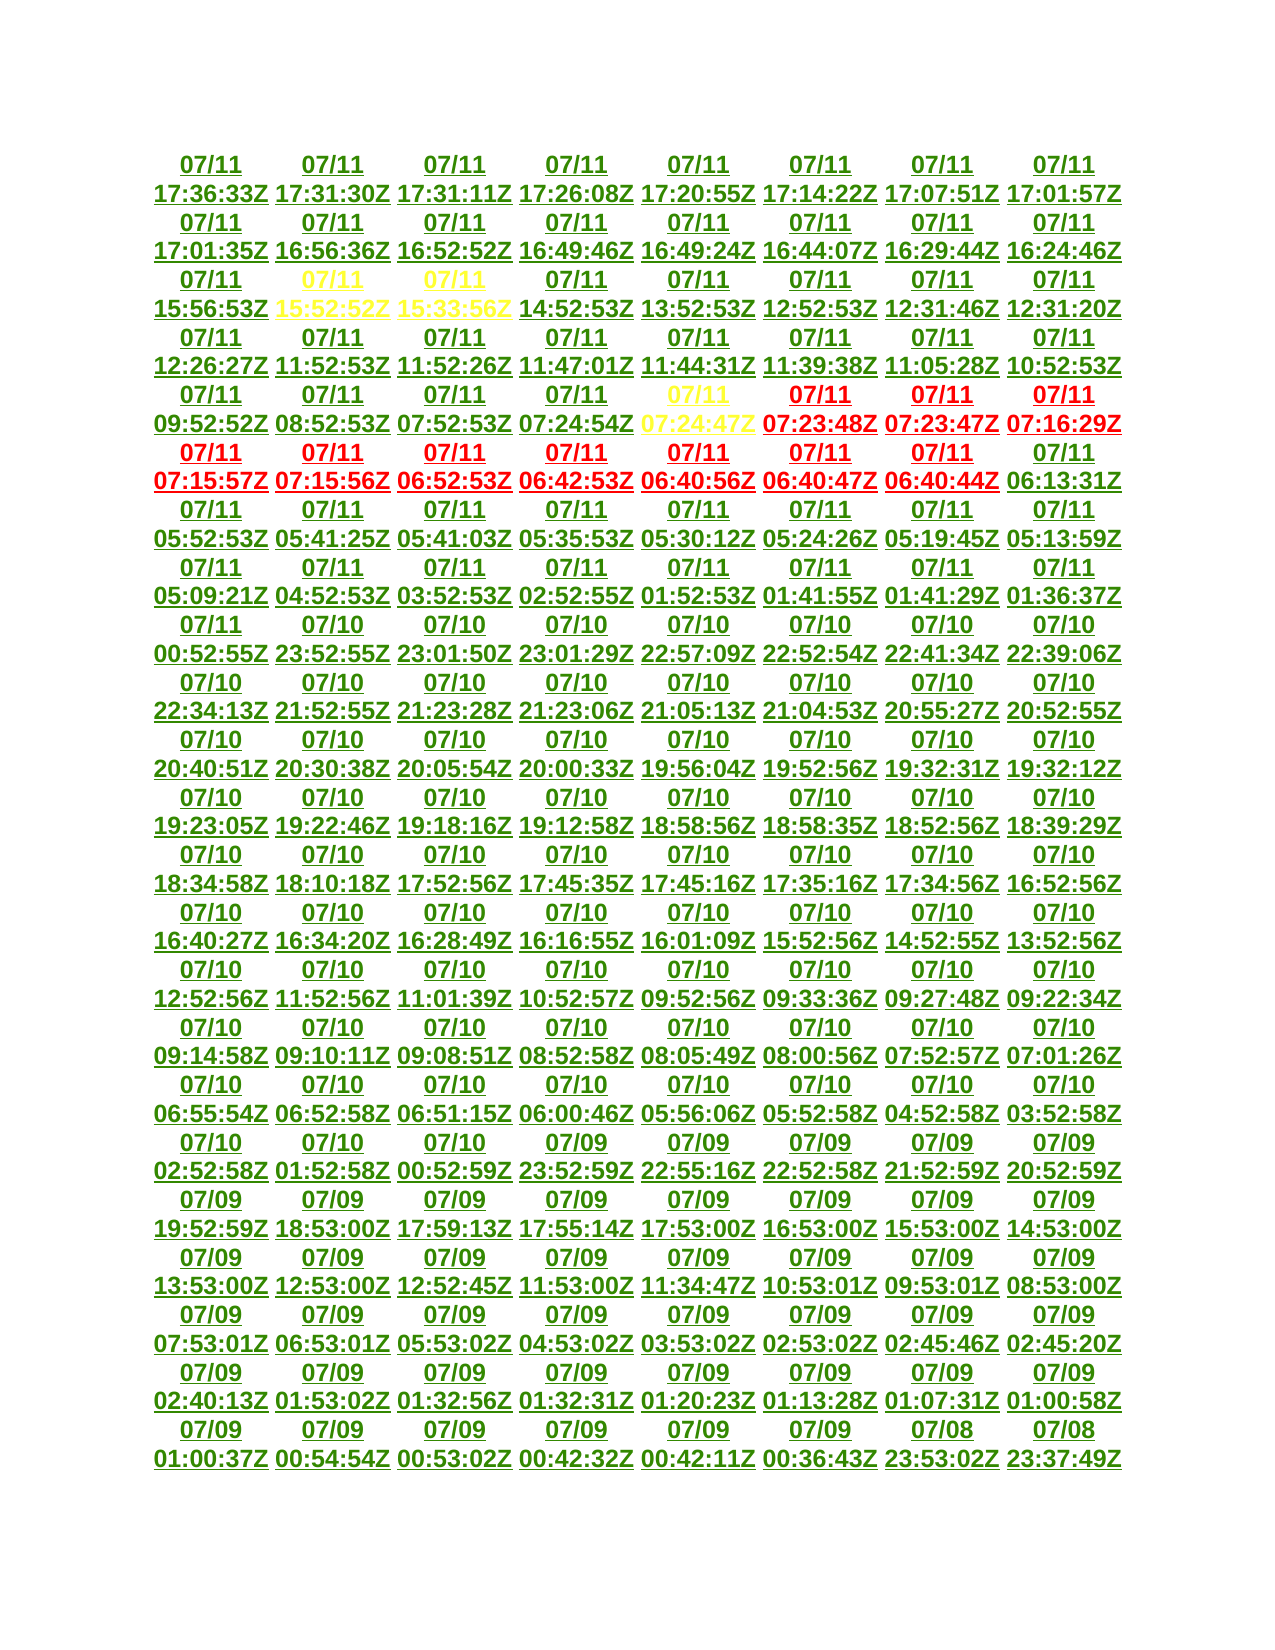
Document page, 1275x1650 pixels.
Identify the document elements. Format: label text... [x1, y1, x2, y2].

table_cell 07/11 04:52:53Z [272, 553, 394, 610]
table_cell 07/09 12:53:00Z [272, 1243, 394, 1300]
table_cell 07/10 10:52:57Z [516, 955, 637, 1012]
table_cell 07/09 01:13:28Z [759, 1358, 881, 1415]
table_cell 07/11 17:26:08Z [516, 150, 637, 207]
table_cell 07/11 06:52:53Z [394, 438, 516, 495]
table_cell 07/10 02:52:58Z [150, 1128, 272, 1185]
table_cell 07/10 09:14:58Z [150, 1013, 272, 1070]
table_cell 07/09 17:59:13Z [394, 1185, 516, 1242]
table_cell 07/11 08:52:53Z [272, 380, 394, 437]
table_cell 07/10 18:58:56Z [638, 783, 759, 840]
table_cell 07/11 17:31:30Z [272, 150, 394, 207]
table_cell 07/10 22:52:54Z [759, 610, 881, 667]
table_cell 07/09 22:55:16Z [638, 1128, 759, 1185]
table_cell 07/09 21:52:59Z [881, 1128, 1003, 1185]
table_cell 07/11 17:01:57Z [1003, 150, 1125, 207]
table_cell 07/10 09:10:11Z [272, 1013, 394, 1070]
table_cell 07/11 16:56:36Z [272, 208, 394, 265]
table_cell 07/10 08:00:56Z [759, 1013, 881, 1070]
table_cell 07/10 19:32:12Z [1003, 725, 1125, 782]
table_cell 07/10 21:05:13Z [638, 668, 759, 725]
table_cell 07/10 09:08:51Z [394, 1013, 516, 1070]
table_cell 07/11 05:30:12Z [638, 495, 759, 552]
table_cell 07/11 05:13:59Z [1003, 495, 1125, 552]
table_cell 07/11 15:33:56Z [394, 265, 516, 322]
table_cell 07/10 19:22:46Z [272, 783, 394, 840]
table_cell 07/11 12:26:27Z [150, 323, 272, 380]
table_cell 07/09 17:55:14Z [516, 1185, 637, 1242]
table_cell 07/10 22:34:13Z [150, 668, 272, 725]
table_cell 07/11 06:40:56Z [638, 438, 759, 495]
table_cell 07/10 12:52:56Z [150, 955, 272, 1012]
table_cell 07/11 17:20:55Z [638, 150, 759, 207]
table_cell 07/10 17:45:16Z [638, 840, 759, 897]
table_cell 07/11 09:52:52Z [150, 380, 272, 437]
table_cell 07/10 16:01:09Z [638, 898, 759, 955]
table_cell 07/09 01:00:37Z [150, 1415, 272, 1472]
table_cell 07/11 03:52:53Z [394, 553, 516, 610]
table_cell 07/09 11:53:00Z [516, 1243, 637, 1300]
table_cell 07/11 07:15:56Z [272, 438, 394, 495]
table_cell 07/10 18:10:18Z [272, 840, 394, 897]
table_cell 07/10 05:52:58Z [759, 1070, 881, 1127]
table_cell 07/11 01:52:53Z [638, 553, 759, 610]
table_cell 07/11 12:31:20Z [1003, 265, 1125, 322]
table_cell 07/11 16:24:46Z [1003, 208, 1125, 265]
table_cell 07/11 12:52:53Z [759, 265, 881, 322]
table_cell 07/11 06:40:47Z [759, 438, 881, 495]
table_cell 07/10 18:34:58Z [150, 840, 272, 897]
table_cell 07/10 15:52:56Z [759, 898, 881, 955]
table_cell 07/09 00:42:11Z [638, 1415, 759, 1472]
table_cell 07/10 06:00:46Z [516, 1070, 637, 1127]
table_cell 07/10 23:01:29Z [516, 610, 637, 667]
table_cell 07/11 05:41:25Z [272, 495, 394, 552]
table_cell 07/09 01:32:31Z [516, 1358, 637, 1415]
table_cell 07/11 16:44:07Z [759, 208, 881, 265]
table_cell 07/09 02:45:20Z [1003, 1300, 1125, 1357]
table_cell 07/10 16:52:56Z [1003, 840, 1125, 897]
table_cell 07/10 22:41:34Z [881, 610, 1003, 667]
table_cell 07/09 09:53:01Z [881, 1243, 1003, 1300]
table_cell 07/09 01:20:23Z [638, 1358, 759, 1415]
table_cell 07/10 22:57:09Z [638, 610, 759, 667]
table_cell 07/10 21:04:53Z [759, 668, 881, 725]
table_cell 07/09 12:52:45Z [394, 1243, 516, 1300]
table_cell 07/11 14:52:53Z [516, 265, 637, 322]
table_cell 07/11 15:56:53Z [150, 265, 272, 322]
table_cell 07/10 13:52:56Z [1003, 898, 1125, 955]
table_cell 07/10 17:35:16Z [759, 840, 881, 897]
table_cell 07/10 09:33:36Z [759, 955, 881, 1012]
table_cell 07/09 08:53:00Z [1003, 1243, 1125, 1300]
table_cell 07/11 16:52:52Z [394, 208, 516, 265]
table_cell 07/11 11:39:38Z [759, 323, 881, 380]
table_cell 07/10 00:52:59Z [394, 1128, 516, 1185]
table_cell 07/10 04:52:58Z [881, 1070, 1003, 1127]
table_cell 07/09 02:53:02Z [759, 1300, 881, 1357]
table_cell 07/10 06:51:15Z [394, 1070, 516, 1127]
table_cell 07/10 19:56:04Z [638, 725, 759, 782]
table_cell 07/10 14:52:55Z [881, 898, 1003, 955]
table_cell 07/11 11:47:01Z [516, 323, 637, 380]
table_cell 07/11 15:52:52Z [272, 265, 394, 322]
table_cell 07/11 13:52:53Z [638, 265, 759, 322]
table_cell 07/09 17:53:00Z [638, 1185, 759, 1242]
table_cell 07/11 07:52:53Z [394, 380, 516, 437]
table_cell 07/11 17:01:35Z [150, 208, 272, 265]
table_cell 07/10 23:52:55Z [272, 610, 394, 667]
table_cell 07/09 15:53:00Z [881, 1185, 1003, 1242]
table_cell 07/11 06:13:31Z [1003, 438, 1125, 495]
table_cell 07/09 20:52:59Z [1003, 1128, 1125, 1185]
table_cell 07/11 16:49:24Z [638, 208, 759, 265]
table_cell 07/10 17:52:56Z [394, 840, 516, 897]
table_cell 07/10 16:16:55Z [516, 898, 637, 955]
table_cell 07/11 11:44:31Z [638, 323, 759, 380]
table_cell 07/10 08:05:49Z [638, 1013, 759, 1070]
table_cell 07/10 20:52:55Z [1003, 668, 1125, 725]
table_cell 07/10 18:58:35Z [759, 783, 881, 840]
table_cell 07/09 02:45:46Z [881, 1300, 1003, 1357]
table_cell 07/11 16:49:46Z [516, 208, 637, 265]
table_cell 07/11 07:16:29Z [1003, 380, 1125, 437]
table_cell 07/10 01:52:58Z [272, 1128, 394, 1185]
table_cell 07/10 16:28:49Z [394, 898, 516, 955]
table_cell 07/11 05:24:26Z [759, 495, 881, 552]
table_cell 07/11 05:35:53Z [516, 495, 637, 552]
table_cell 07/11 12:31:46Z [881, 265, 1003, 322]
table_cell 07/09 00:36:43Z [759, 1415, 881, 1472]
table_cell 07/10 17:45:35Z [516, 840, 637, 897]
table_cell 07/10 21:23:28Z [394, 668, 516, 725]
table_cell 07/11 07:24:54Z [516, 380, 637, 437]
table_cell 07/11 01:41:55Z [759, 553, 881, 610]
table_cell 07/10 19:18:16Z [394, 783, 516, 840]
table_cell 07/10 06:52:58Z [272, 1070, 394, 1127]
table_cell 07/10 18:52:56Z [881, 783, 1003, 840]
table_cell 07/10 23:01:50Z [394, 610, 516, 667]
table_cell 07/10 09:22:34Z [1003, 955, 1125, 1012]
table_cell 07/09 13:53:00Z [150, 1243, 272, 1300]
table_cell 07/10 18:39:29Z [1003, 783, 1125, 840]
table_cell 07/11 07:24:47Z [638, 380, 759, 437]
table_cell 07/10 19:12:58Z [516, 783, 637, 840]
table_cell 07/11 17:14:22Z [759, 150, 881, 207]
table_cell 07/10 20:05:54Z [394, 725, 516, 782]
table_cell 07/11 01:41:29Z [881, 553, 1003, 610]
table_cell 07/11 11:05:28Z [881, 323, 1003, 380]
table_cell 07/10 11:52:56Z [272, 955, 394, 1012]
table_cell 07/10 09:52:56Z [638, 955, 759, 1012]
table_cell 07/11 06:42:53Z [516, 438, 637, 495]
table_cell 07/10 06:55:54Z [150, 1070, 272, 1127]
table_cell 07/10 19:32:31Z [881, 725, 1003, 782]
table_cell 07/10 19:52:56Z [759, 725, 881, 782]
table_cell 07/10 20:40:51Z [150, 725, 272, 782]
table_cell 07/11 00:52:55Z [150, 610, 272, 667]
table_cell 07/10 03:52:58Z [1003, 1070, 1125, 1127]
table_cell 07/11 02:52:55Z [516, 553, 637, 610]
table_cell 07/10 20:55:27Z [881, 668, 1003, 725]
table_cell 07/11 01:36:37Z [1003, 553, 1125, 610]
table_cell 07/10 20:00:33Z [516, 725, 637, 782]
table_cell 07/11 05:41:03Z [394, 495, 516, 552]
table_cell 07/11 10:52:53Z [1003, 323, 1125, 380]
table_cell 07/11 17:07:51Z [881, 150, 1003, 207]
table_cell 07/10 07:01:26Z [1003, 1013, 1125, 1070]
table_cell 07/09 05:53:02Z [394, 1300, 516, 1357]
table_cell 07/10 19:23:05Z [150, 783, 272, 840]
table_cell 07/11 17:31:11Z [394, 150, 516, 207]
table_cell 07/09 02:40:13Z [150, 1358, 272, 1415]
table_cell 07/10 17:34:56Z [881, 840, 1003, 897]
table_cell 07/09 07:53:01Z [150, 1300, 272, 1357]
table_cell 07/11 05:09:21Z [150, 553, 272, 610]
table_cell 07/10 05:56:06Z [638, 1070, 759, 1127]
table_cell 07/09 10:53:01Z [759, 1243, 881, 1300]
table_cell 07/09 23:52:59Z [516, 1128, 637, 1185]
table_cell 07/09 06:53:01Z [272, 1300, 394, 1357]
table_cell 07/09 16:53:00Z [759, 1185, 881, 1242]
table_cell 07/09 01:00:58Z [1003, 1358, 1125, 1415]
table_cell 07/10 16:34:20Z [272, 898, 394, 955]
table_cell 07/09 00:53:02Z [394, 1415, 516, 1472]
table_cell 07/09 04:53:02Z [516, 1300, 637, 1357]
table_cell 07/11 07:23:47Z [881, 380, 1003, 437]
table_cell 07/09 00:42:32Z [516, 1415, 637, 1472]
table_cell 07/11 17:36:33Z [150, 150, 272, 207]
table_cell 07/10 11:01:39Z [394, 955, 516, 1012]
table_cell 07/10 08:52:58Z [516, 1013, 637, 1070]
table_cell 07/09 11:34:47Z [638, 1243, 759, 1300]
table_cell 07/09 14:53:00Z [1003, 1185, 1125, 1242]
table_cell 07/11 07:15:57Z [150, 438, 272, 495]
table_cell 07/09 01:32:56Z [394, 1358, 516, 1415]
table_cell 07/10 20:30:38Z [272, 725, 394, 782]
table_cell 07/11 05:52:53Z [150, 495, 272, 552]
table_cell 07/09 00:54:54Z [272, 1415, 394, 1472]
table_cell 07/11 07:23:48Z [759, 380, 881, 437]
table_cell 07/09 18:53:00Z [272, 1185, 394, 1242]
table_cell 07/11 11:52:26Z [394, 323, 516, 380]
table_cell 07/08 23:53:02Z [881, 1415, 1003, 1472]
table_cell 07/08 23:37:49Z [1003, 1415, 1125, 1472]
table_cell 07/09 01:53:02Z [272, 1358, 394, 1415]
table_cell 07/09 03:53:02Z [638, 1300, 759, 1357]
table_cell 07/10 21:52:55Z [272, 668, 394, 725]
table_cell 07/10 21:23:06Z [516, 668, 637, 725]
table_cell 07/11 16:29:44Z [881, 208, 1003, 265]
table_cell 07/09 01:07:31Z [881, 1358, 1003, 1415]
table_cell 07/10 16:40:27Z [150, 898, 272, 955]
table_cell 07/11 05:19:45Z [881, 495, 1003, 552]
table_cell 07/10 09:27:48Z [881, 955, 1003, 1012]
table_cell 07/10 22:39:06Z [1003, 610, 1125, 667]
table_cell 07/10 07:52:57Z [881, 1013, 1003, 1070]
table_cell 07/11 06:40:44Z [881, 438, 1003, 495]
table_cell 07/09 22:52:58Z [759, 1128, 881, 1185]
table_cell 07/11 11:52:53Z [272, 323, 394, 380]
table_cell 07/09 19:52:59Z [150, 1185, 272, 1242]
